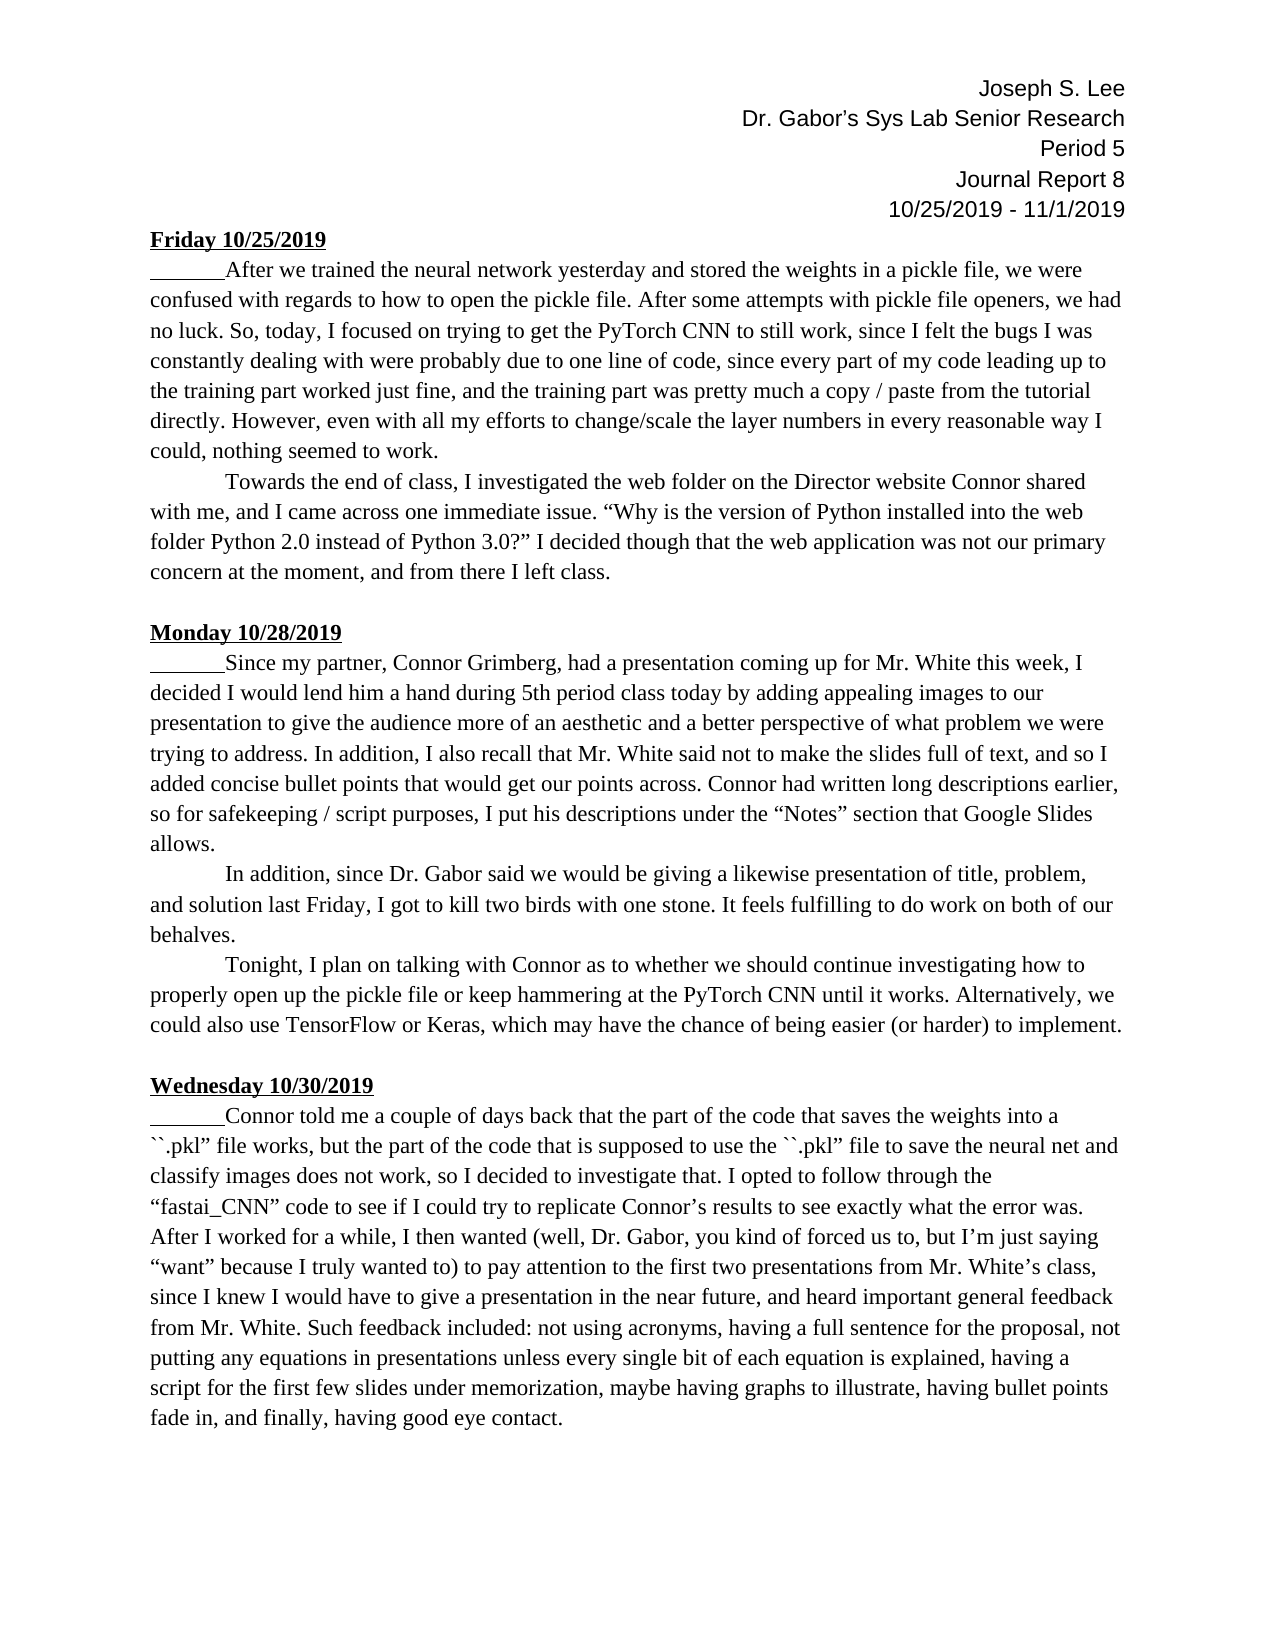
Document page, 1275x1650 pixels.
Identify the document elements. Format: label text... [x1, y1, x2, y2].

text Monday 10/28/2019 [150, 619, 1125, 645]
text Connor told me a couple of days back that the part of the code that saves the weights into a ``.pkl” file works, but the part of the code that is supposed to use the ``.pkl” file to save the neural net and classify images does not work, so I decided to investigate that. I opted to follow through the “fastai_CNN” code to see if I could try to replicate Connor’s results to see exactly what the error was. After I worked for a while, I then wanted (well, Dr. Gabor, you kind of forced us to, but I’m just saying “want” because I truly wanted to) to pay attention to the first two presentations from Mr. White’s class, since I knew I would have to give a presentation in the near future, and heard important general feedback from Mr. White. Such feedback included: not using acronyms, having a full sentence for the proposal, not putting any equations in presentations unless every single bit of each equation is explained, having a script for the first few slides under memorization, maybe having graphs to illustrate, having bullet points fade in, and finally, having good eye contact. [150, 1102, 1125, 1431]
text Towards the end of class, I investigated the web folder on the Director website Connor shared with me, and I came across one immediate issue. “Why is the version of Python installed into the web folder Python 2.0 instead of Python 3.0?” I decided though that the web application was not our primary concern at the moment, and from there I left class. [150, 468, 1125, 585]
text Tonight, I plan on talking with Connor as to whether we should continue investigating how to properly open up the pickle file or keep hammering at the PyTorch CNN until it works. Alternatively, we could also use TensorFlow or Keras, which may have the chance of being easier (or harder) to implement. [150, 951, 1125, 1038]
text Wednesday 10/30/2019 [150, 1072, 1125, 1098]
text Since my partner, Connor Grimberg, had a presentation coming up for Mr. White this week, I decided I would lend him a hand during 5th period class today by adding appealing images to our presentation to give the audience more of an aesthetic and a better perspective of what problem we were trying to address. In addition, I also recall that Mr. White said not to make the slides full of text, and so I added concise bullet points that would get our points across. Connor had written long descriptions earlier, so for safekeeping / script purposes, I put his descriptions under the “Notes” section that Google Slides allows. [150, 649, 1125, 857]
text After we trained the neural network yesterday and stored the weights in a pickle file, we were confused with regards to how to open the pickle file. After some attempts with pickle file openers, we had no luck. So, today, I focused on trying to get the PyTorch CNN to still work, since I felt the bugs I was constantly dealing with were probably due to one line of code, since every part of my code leading up to the training part worked just fine, and the training part was pretty much a copy / paste from the tutorial directly. However, even with all my efforts to change/scale the layer numbers in every reasonable way I could, nothing seemed to work. [150, 256, 1125, 464]
text In addition, since Dr. Gabor said we would be giving a likewise presentation of title, problem, and solution last Friday, I got to kill two birds with one stone. It feels fulfilling to do work on both of our behalves. [150, 860, 1125, 947]
text Friday 10/25/2019 [150, 226, 1125, 252]
